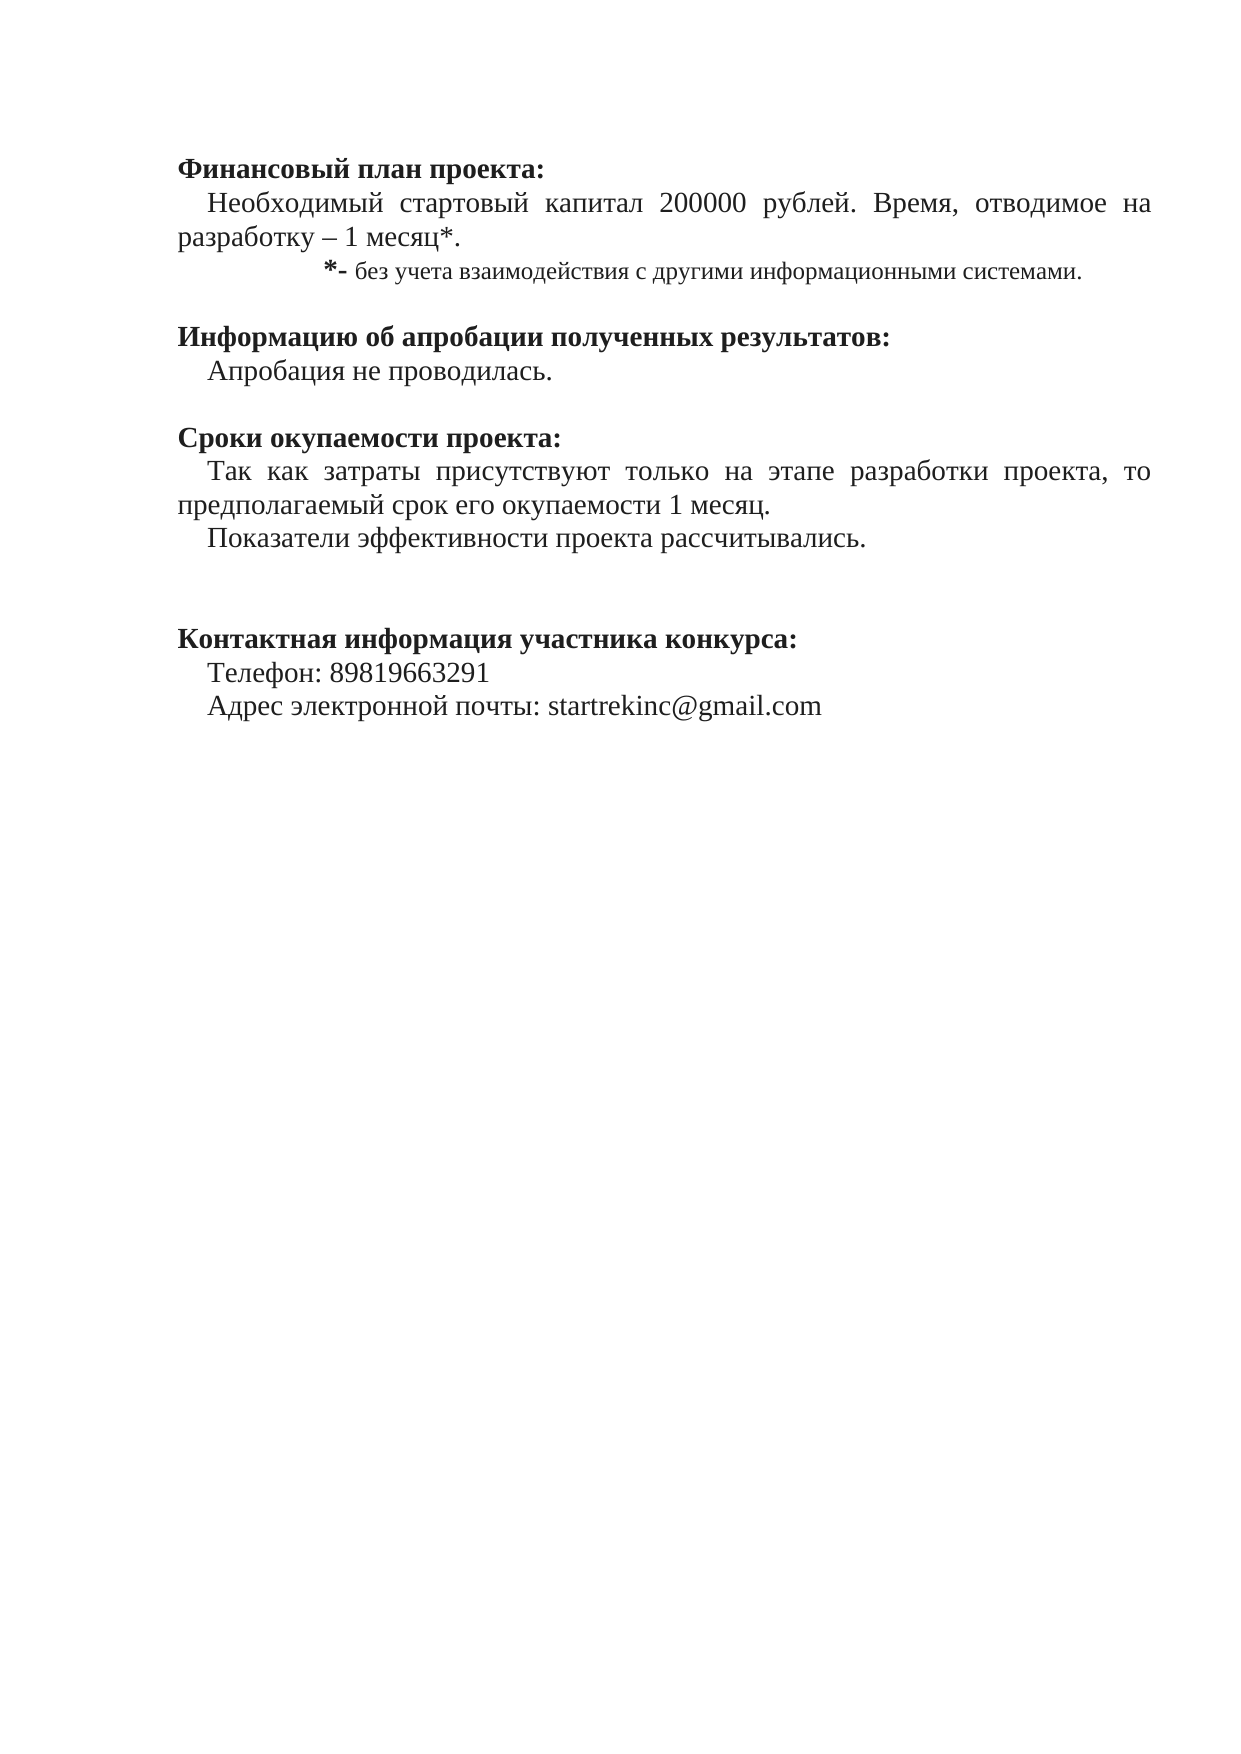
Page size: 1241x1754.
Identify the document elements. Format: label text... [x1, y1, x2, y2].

text Необходимый стартовый капитал 200000 рублей. Время, отводимое на разработку – 1 месяц*. [177, 185, 1152, 252]
text Информацию об апробации полученных результатов: [133, 319, 1152, 353]
text Финансовый план проекта: [133, 152, 1152, 185]
text *- без учета взаимодействия с другими информационными системами. [177, 252, 1152, 286]
text Контактная информация участника конкурса: [133, 621, 1152, 655]
text Адрес электронной почты: startrekinc@gmail.com [177, 688, 1152, 722]
text Так как затраты присутствуют только на этапе разработки проекта, то предполагаемый срок его окупаемости 1 месяц. [177, 453, 1152, 521]
text Телефон: 89819663291 [177, 655, 1152, 688]
text Апробация не проводилась. [177, 353, 1152, 386]
text Сроки окупаемости проекта: [133, 420, 1152, 453]
text Показатели эффективности проекта рассчитывались. [177, 521, 1152, 554]
